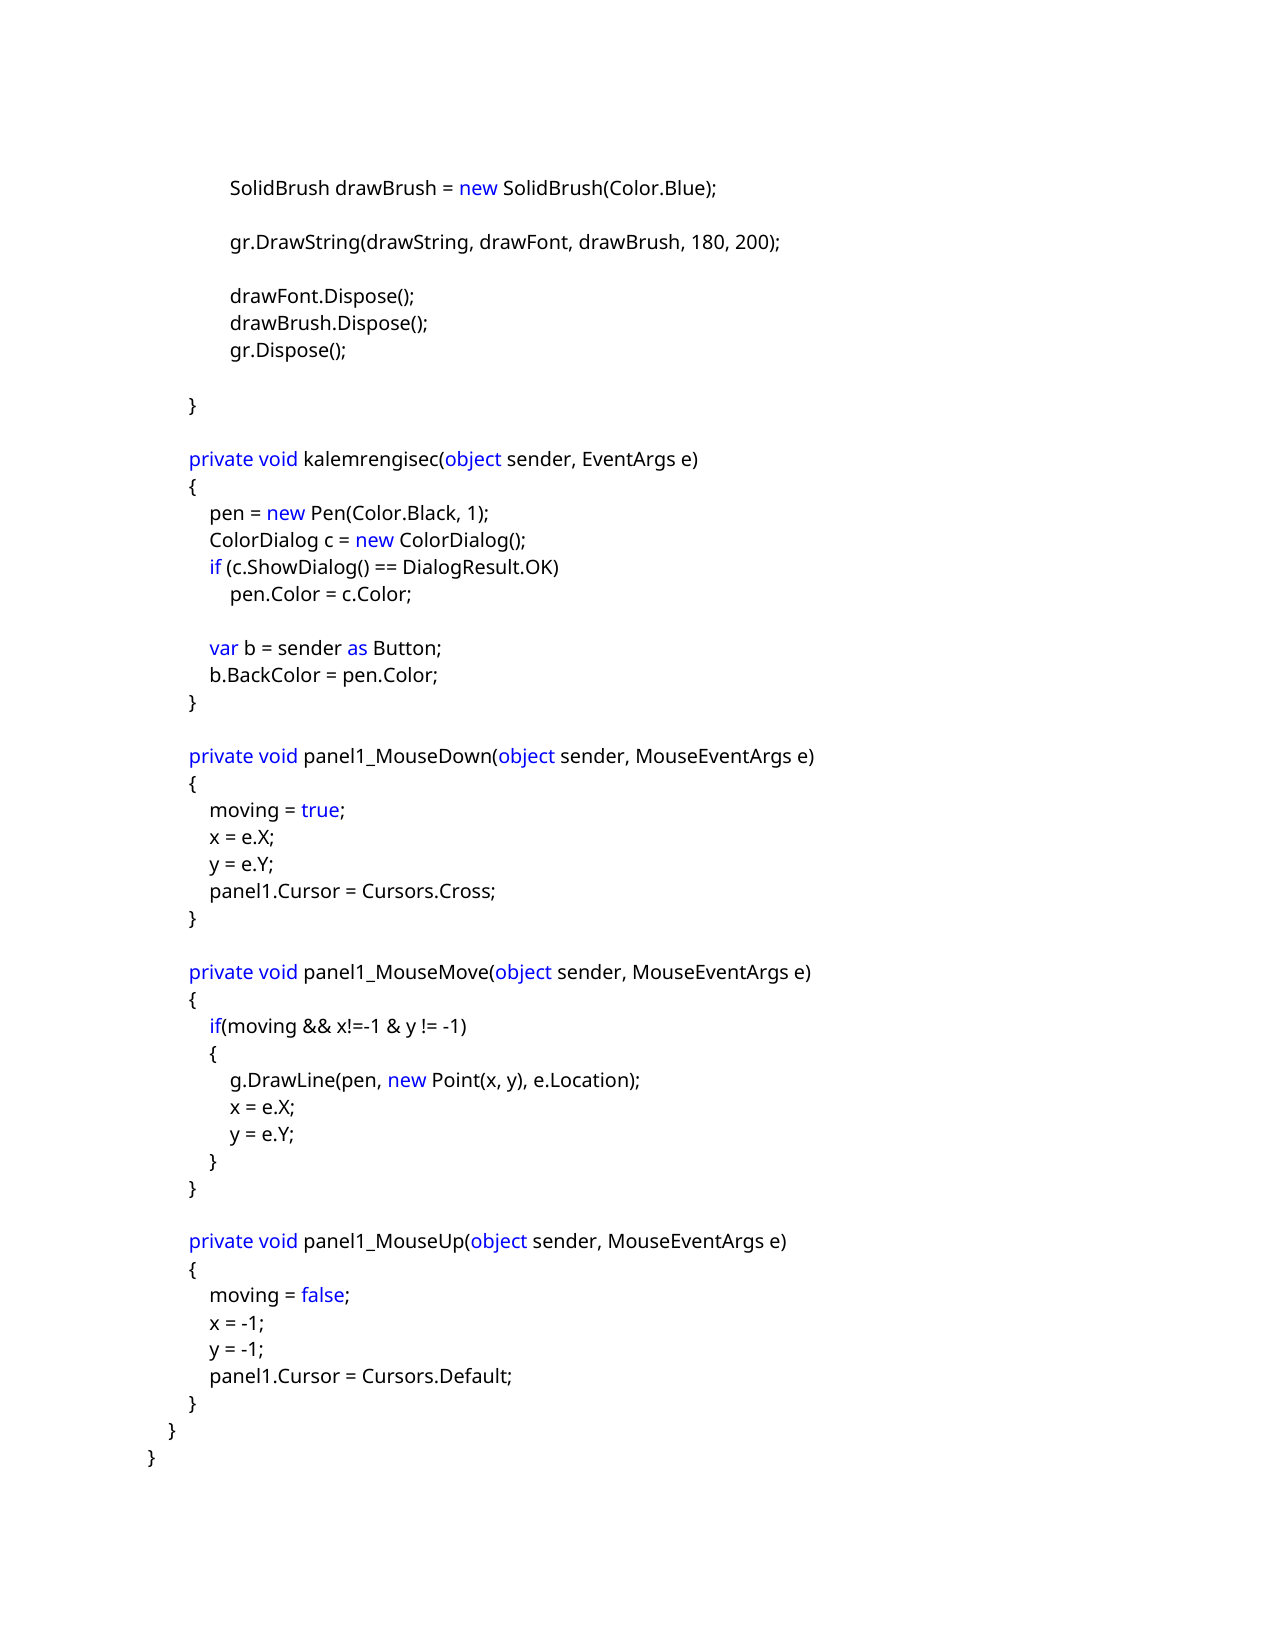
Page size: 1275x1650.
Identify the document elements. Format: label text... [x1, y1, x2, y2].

text gr.DrawString(drawString, drawFont, drawBrush, 180, 200); [148, 228, 1127, 256]
text private void kalemrengisec(object sender, EventArgs e) [148, 445, 1127, 472]
text private void panel1_MouseDown(object sender, MouseEventArgs e) [148, 742, 1127, 769]
text var b = sender as Button; [148, 634, 1127, 661]
text y = -1; [148, 1336, 1127, 1363]
text b.BackColor = pen.Color; [148, 661, 1127, 688]
text y = e.Y; [148, 1120, 1127, 1147]
text moving = true; [148, 796, 1127, 823]
text moving = false; [148, 1282, 1127, 1309]
text private void panel1_MouseUp(object sender, MouseEventArgs e) [148, 1228, 1127, 1255]
text } [148, 904, 1127, 931]
text private void panel1_MouseMove(object sender, MouseEventArgs e) [148, 958, 1127, 985]
text x = e.X; [148, 1093, 1127, 1120]
text } [148, 391, 1127, 418]
text } [148, 688, 1127, 715]
text gr.Dispose(); [148, 336, 1127, 363]
text drawFont.Dispose(); [148, 282, 1127, 309]
text if(moving && x!=-1 & y != -1) [148, 1012, 1127, 1039]
text { [148, 1255, 1127, 1282]
text y = e.Y; [148, 850, 1127, 877]
text x = -1; [148, 1309, 1127, 1336]
text } [148, 1147, 1127, 1174]
text pen.Color = c.Color; [148, 580, 1127, 607]
text drawBrush.Dispose(); [148, 309, 1127, 336]
text panel1.Cursor = Cursors.Cross; [148, 877, 1127, 904]
text { [148, 1039, 1127, 1066]
text if (c.ShowDialog() == DialogResult.OK) [148, 553, 1127, 580]
text } [148, 1174, 1127, 1201]
text panel1.Cursor = Cursors.Default; [148, 1363, 1127, 1390]
text g.DrawLine(pen, new Point(x, y), e.Location); [148, 1066, 1127, 1093]
text { [148, 472, 1127, 499]
text pen = new Pen(Color.Black, 1); [148, 499, 1127, 526]
text } [148, 1390, 1127, 1417]
text { [148, 985, 1127, 1012]
text ColorDialog c = new ColorDialog(); [148, 526, 1127, 553]
text SolidBrush drawBrush = new SolidBrush(Color.Blue); [148, 174, 1127, 202]
text { [148, 769, 1127, 796]
text } [148, 1444, 1127, 1471]
text x = e.X; [148, 823, 1127, 850]
text } [148, 1417, 1127, 1444]
